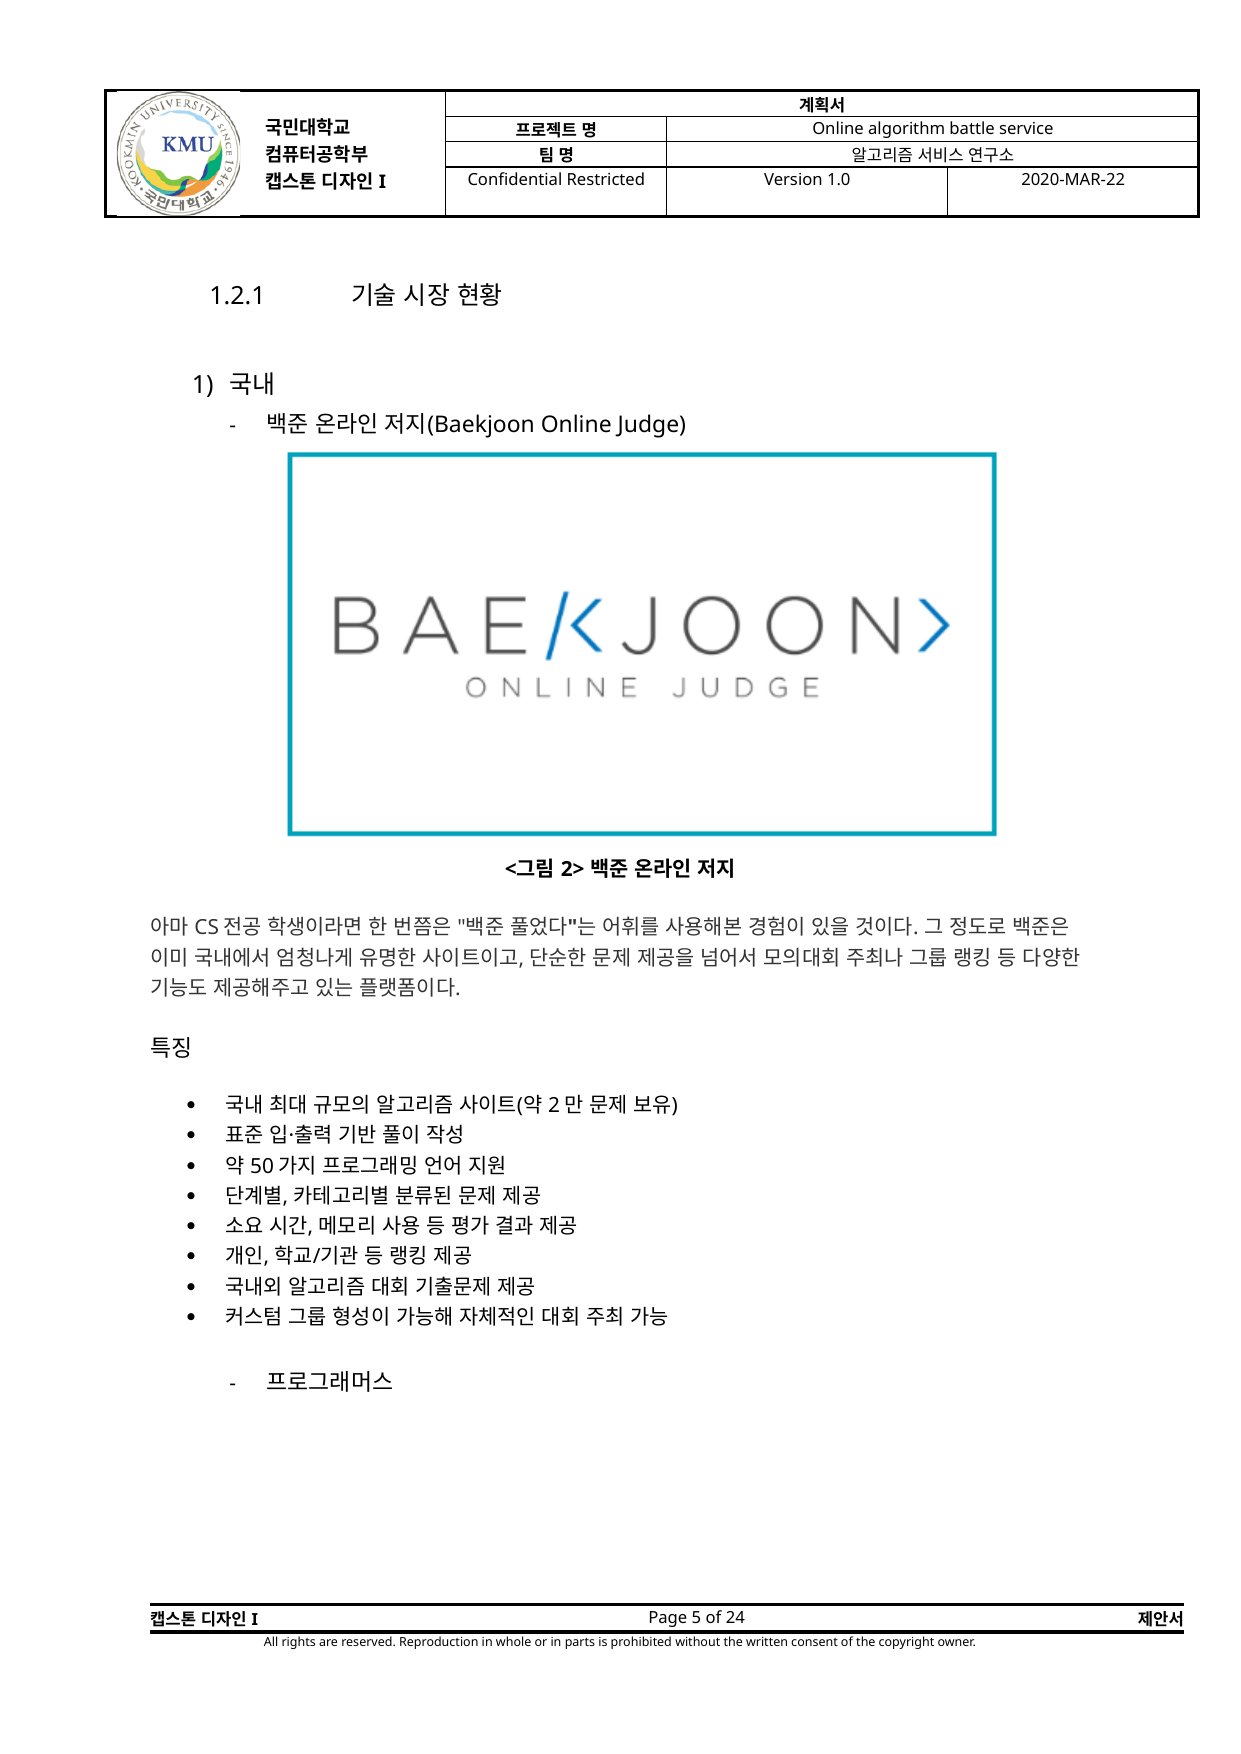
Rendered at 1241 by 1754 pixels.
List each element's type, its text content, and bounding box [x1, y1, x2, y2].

list 백준 온라인 저지(Baekjoon Online Judge) [229, 401, 1090, 441]
list 프로그래머스 [229, 1364, 1090, 1397]
list 개인, 학교/기관 등 랭킹 제공 [187, 1240, 1090, 1270]
picture [116, 91, 241, 216]
list 표준 입·출력 기반 풀이 작성 [187, 1118, 1090, 1149]
list 국내외 알고리즘 대회 기출문제 제공 [187, 1270, 1090, 1300]
text 아마 CS전공 학생이라면 한 번쯤은 "백준 풀었다"는 어휘를 사용해본 경험이 있을 것이다. 그 정도로 백준은 이미 국내에서 엄청나게 유명한 사이트이고, 단순한 문제 제공을 넘어서 모의대회 주최나 그룹 랭킹 등 다양한 기능도 제공해주고 있는 플랫폼이다. [150, 911, 1090, 1002]
list 소요 시간, 메모리 사용 등 평가 결과 제공 [187, 1209, 1090, 1240]
text 특징 [150, 1030, 1090, 1063]
picture [266, 440, 1011, 852]
list 단계별, 카테고리별 분류된 문제 제공 [187, 1179, 1090, 1209]
list 약 50가지 프로그래밍 언어 지원 [187, 1149, 1090, 1179]
list 국내 [192, 365, 1090, 401]
list 커스텀 그룹 형성이 가능해 자체적인 대회 주최 가능 [187, 1300, 1090, 1331]
list 국내 최대 규모의 알고리즘 사이트(약 2만 문제 보유) [187, 1088, 1090, 1118]
subtitle 기술 시장 현황 [209, 275, 1090, 311]
